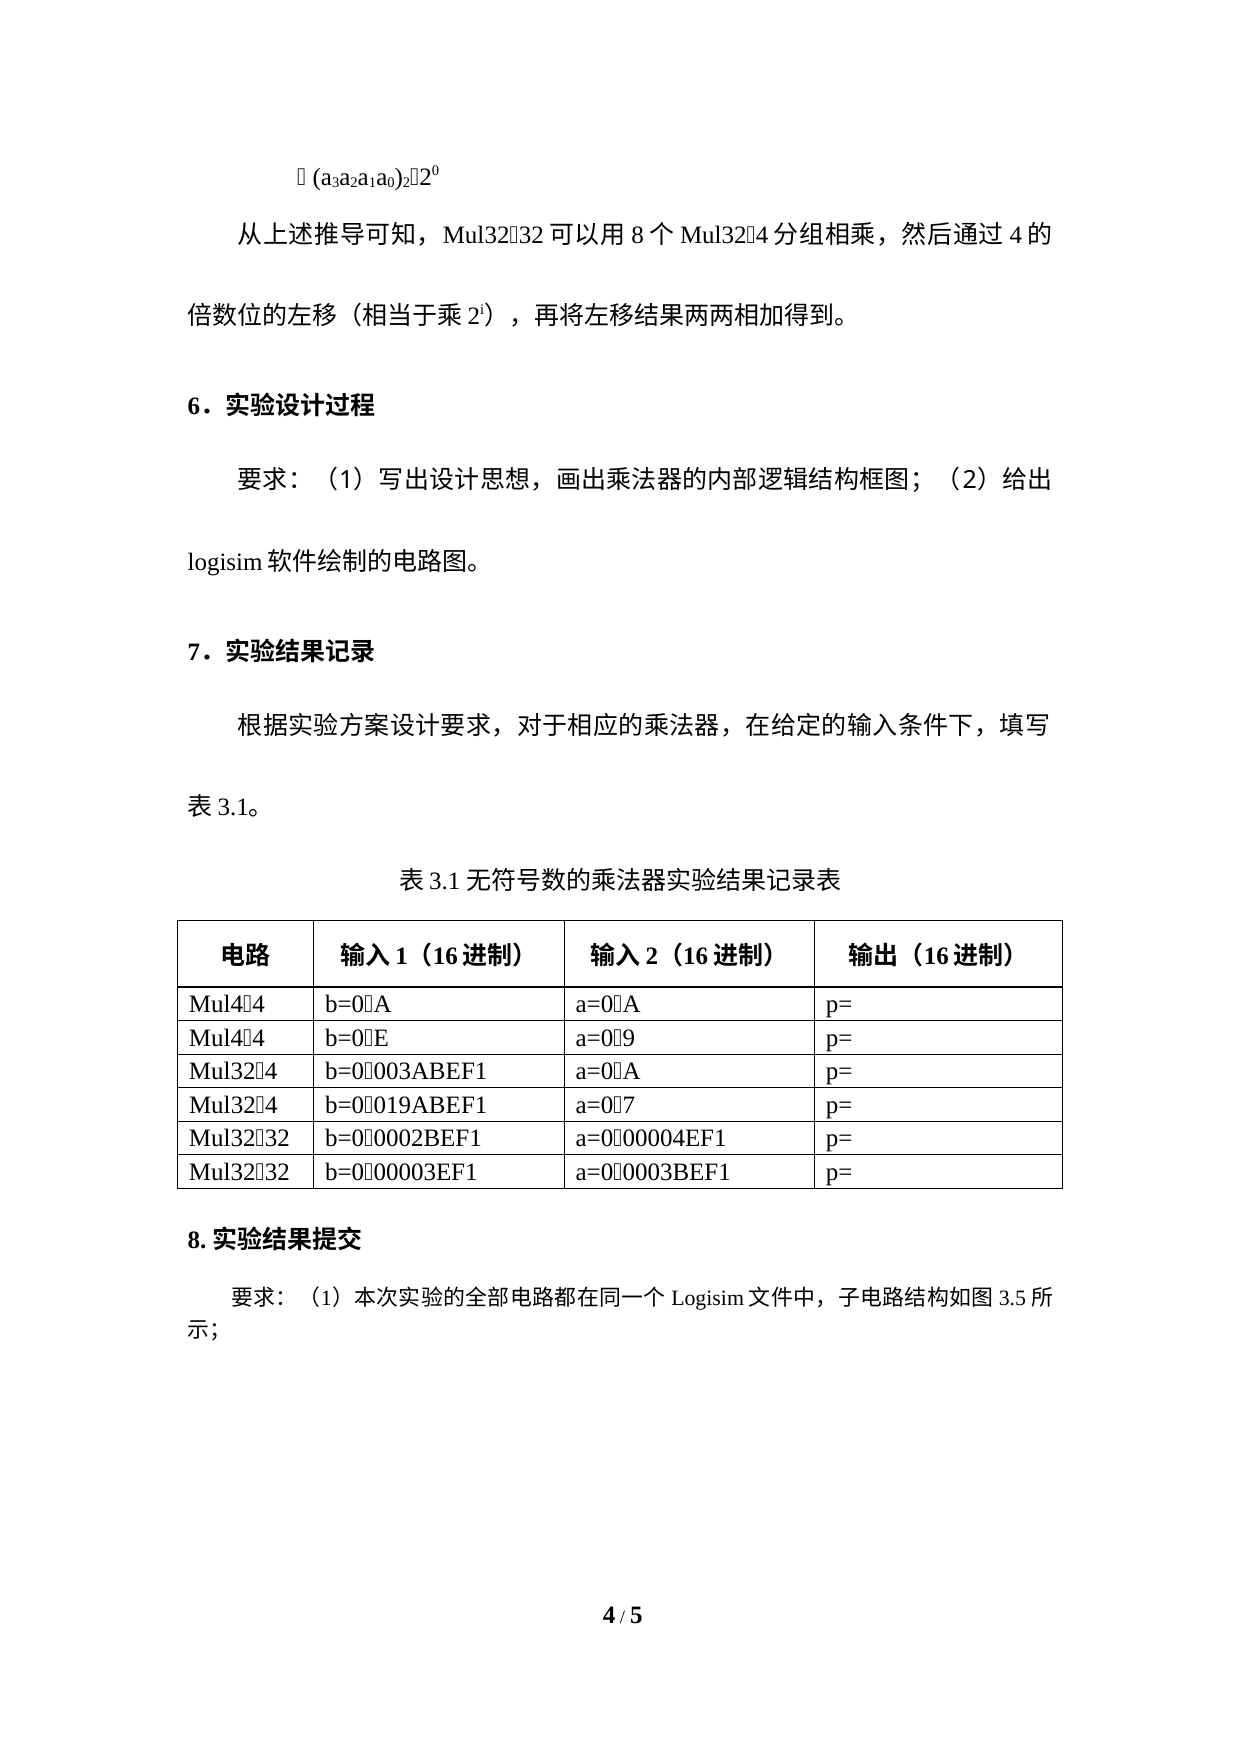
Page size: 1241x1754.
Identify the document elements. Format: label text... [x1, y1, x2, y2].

table_cell p= [815, 1122, 1062, 1154]
table_header 输入1（16进制） [314, 921, 564, 986]
text 从上述推导可知，Mul3232可以用8个Mul324分组相乘，然后通过4的倍数位的左移（相当于乘2i），再将左移结果两两相加得到。 [187, 200, 1053, 346]
table_cell b=000003EF1 [314, 1155, 564, 1188]
table_cell a=07 [565, 1088, 814, 1121]
subtitle 7．实验结果记录 [187, 617, 1053, 682]
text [297, 160, 1053, 193]
text 根据实验方案设计要求，对于相应的乘法器，在给定的输入条件下，填写表3.1。 [187, 691, 1053, 837]
subtitle 8. 实验结果提交 [187, 1205, 1053, 1270]
table_header 电路 [178, 921, 313, 986]
table_cell a=0A [565, 988, 814, 1020]
table_header 输入2（16进制） [565, 921, 814, 986]
table_header 输出（16进制） [815, 921, 1062, 986]
table_cell Mul44 [178, 1021, 313, 1053]
table_cell Mul3232 [178, 1155, 313, 1188]
subtitle 6．实验设计过程 [187, 371, 1053, 436]
table_cell p= [815, 1088, 1062, 1121]
text 表3.1 无符号数的乘法器实验结果记录表 [187, 846, 1053, 911]
table_cell Mul3232 [178, 1122, 313, 1154]
table_cell a=09 [565, 1021, 814, 1053]
table_cell b=0003ABEF1 [314, 1055, 564, 1087]
table_cell p= [815, 1021, 1062, 1053]
table_cell b=00002BEF1 [314, 1122, 564, 1154]
table_cell Mul324 [178, 1055, 313, 1087]
table_cell a=00003BEF1 [565, 1155, 814, 1188]
table_cell p= [815, 1055, 1062, 1087]
table_cell p= [815, 988, 1062, 1020]
text 要求：（1）写出设计思想，画出乘法器的内部逻辑结构框图；（2）给出logisim软件绘制的电路图。 [187, 445, 1053, 592]
table_cell a=0A [565, 1055, 814, 1087]
table_cell Mul44 [178, 988, 313, 1020]
text 要求：（1）本次实验的全部电路都在同一个Logisim文件中，子电路结构如图3.5所示； [187, 1279, 1053, 1344]
table_cell b=0A [314, 988, 564, 1020]
table_cell b=0E [314, 1021, 564, 1053]
table_cell a=000004EF1 [565, 1122, 814, 1154]
table_cell b=0019ABEF1 [314, 1088, 564, 1121]
table_cell p= [815, 1155, 1062, 1188]
table_cell Mul324 [178, 1088, 313, 1121]
